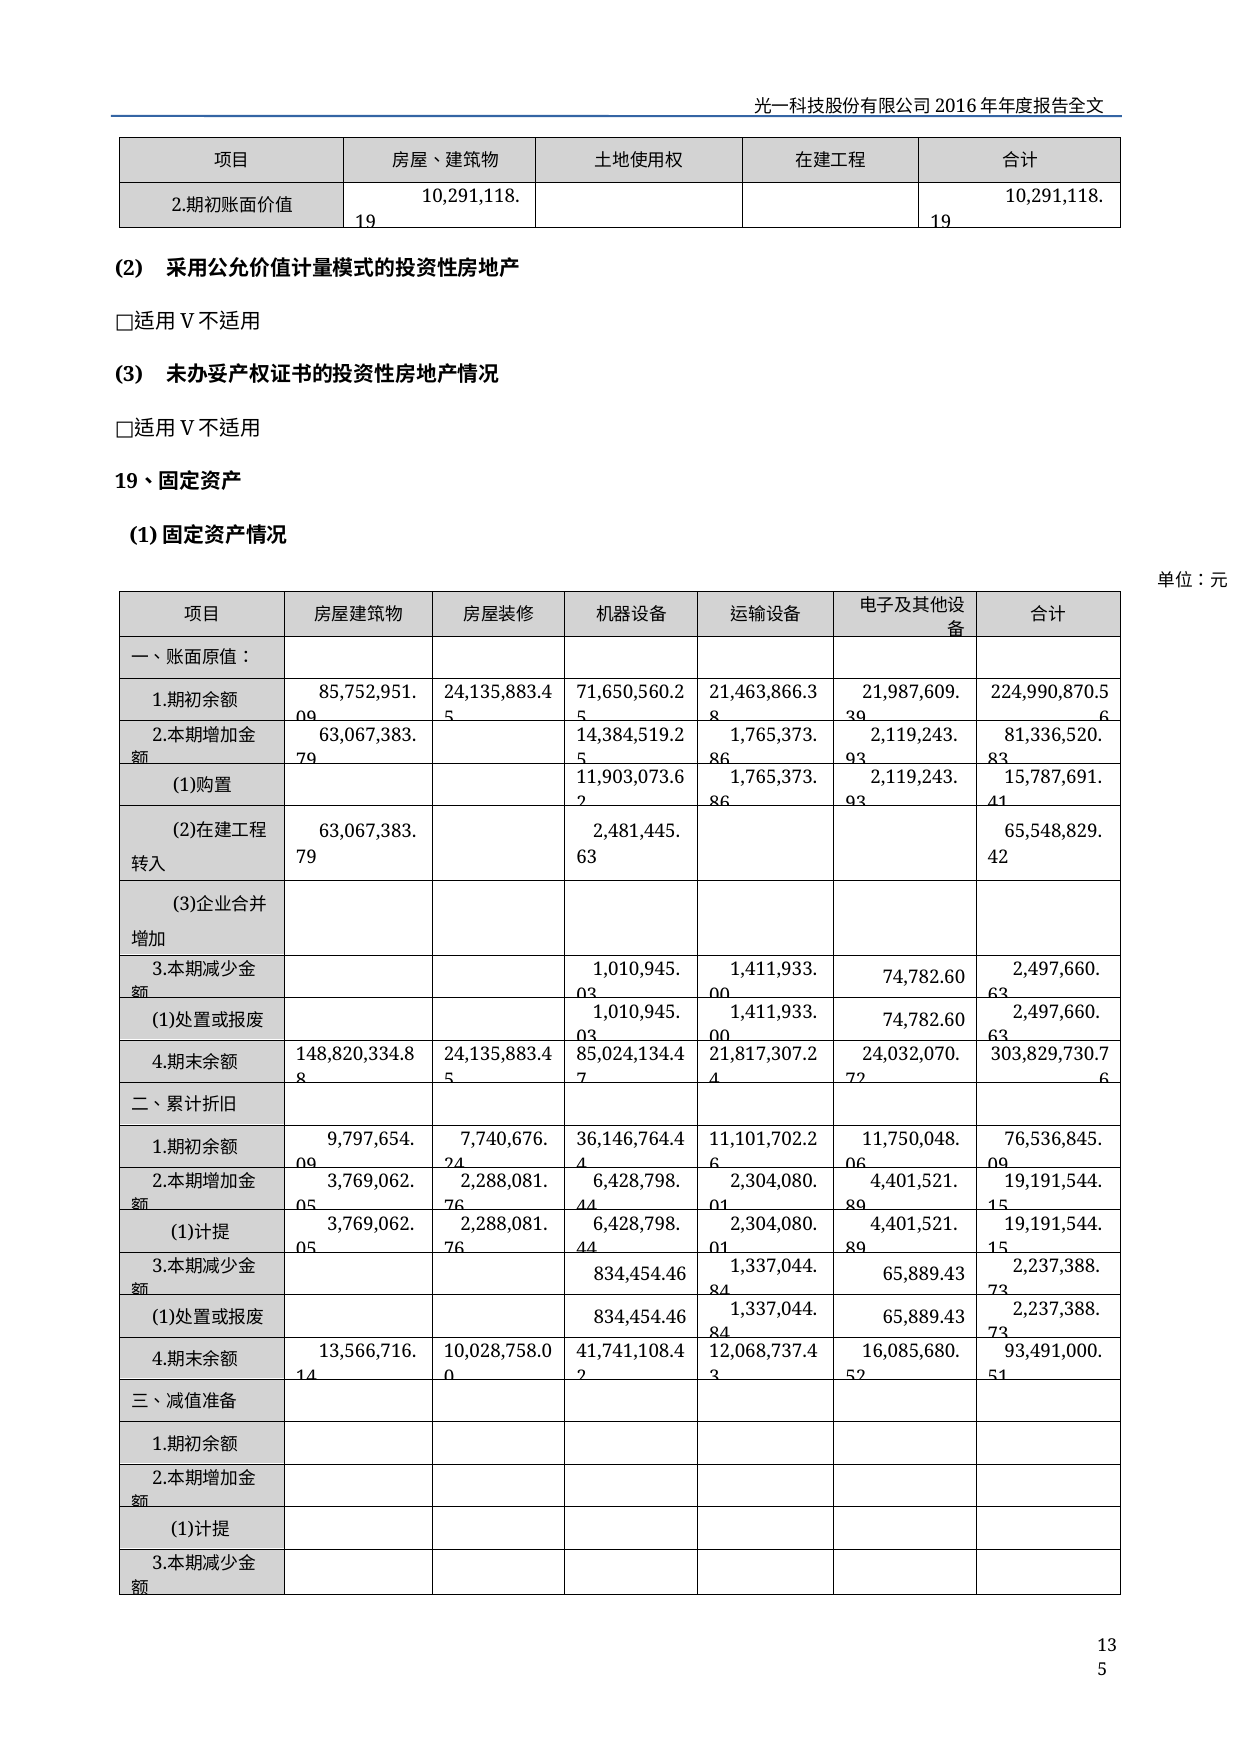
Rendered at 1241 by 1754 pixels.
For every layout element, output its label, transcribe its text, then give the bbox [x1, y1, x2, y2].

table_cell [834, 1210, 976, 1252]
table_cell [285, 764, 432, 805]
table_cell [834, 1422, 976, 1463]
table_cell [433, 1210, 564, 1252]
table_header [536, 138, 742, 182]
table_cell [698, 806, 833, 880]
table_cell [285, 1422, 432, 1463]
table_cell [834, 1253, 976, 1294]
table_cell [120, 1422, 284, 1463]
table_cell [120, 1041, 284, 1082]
text 19、固定资产 [12, 466, 1228, 495]
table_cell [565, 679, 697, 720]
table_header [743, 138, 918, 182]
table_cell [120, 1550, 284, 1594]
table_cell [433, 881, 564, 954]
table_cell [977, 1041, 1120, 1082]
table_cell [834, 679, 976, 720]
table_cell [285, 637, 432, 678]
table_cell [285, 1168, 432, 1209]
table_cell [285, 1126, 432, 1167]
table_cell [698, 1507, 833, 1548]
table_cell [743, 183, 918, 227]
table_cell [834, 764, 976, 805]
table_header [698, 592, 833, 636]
text □适用V不适用 [12, 306, 1228, 334]
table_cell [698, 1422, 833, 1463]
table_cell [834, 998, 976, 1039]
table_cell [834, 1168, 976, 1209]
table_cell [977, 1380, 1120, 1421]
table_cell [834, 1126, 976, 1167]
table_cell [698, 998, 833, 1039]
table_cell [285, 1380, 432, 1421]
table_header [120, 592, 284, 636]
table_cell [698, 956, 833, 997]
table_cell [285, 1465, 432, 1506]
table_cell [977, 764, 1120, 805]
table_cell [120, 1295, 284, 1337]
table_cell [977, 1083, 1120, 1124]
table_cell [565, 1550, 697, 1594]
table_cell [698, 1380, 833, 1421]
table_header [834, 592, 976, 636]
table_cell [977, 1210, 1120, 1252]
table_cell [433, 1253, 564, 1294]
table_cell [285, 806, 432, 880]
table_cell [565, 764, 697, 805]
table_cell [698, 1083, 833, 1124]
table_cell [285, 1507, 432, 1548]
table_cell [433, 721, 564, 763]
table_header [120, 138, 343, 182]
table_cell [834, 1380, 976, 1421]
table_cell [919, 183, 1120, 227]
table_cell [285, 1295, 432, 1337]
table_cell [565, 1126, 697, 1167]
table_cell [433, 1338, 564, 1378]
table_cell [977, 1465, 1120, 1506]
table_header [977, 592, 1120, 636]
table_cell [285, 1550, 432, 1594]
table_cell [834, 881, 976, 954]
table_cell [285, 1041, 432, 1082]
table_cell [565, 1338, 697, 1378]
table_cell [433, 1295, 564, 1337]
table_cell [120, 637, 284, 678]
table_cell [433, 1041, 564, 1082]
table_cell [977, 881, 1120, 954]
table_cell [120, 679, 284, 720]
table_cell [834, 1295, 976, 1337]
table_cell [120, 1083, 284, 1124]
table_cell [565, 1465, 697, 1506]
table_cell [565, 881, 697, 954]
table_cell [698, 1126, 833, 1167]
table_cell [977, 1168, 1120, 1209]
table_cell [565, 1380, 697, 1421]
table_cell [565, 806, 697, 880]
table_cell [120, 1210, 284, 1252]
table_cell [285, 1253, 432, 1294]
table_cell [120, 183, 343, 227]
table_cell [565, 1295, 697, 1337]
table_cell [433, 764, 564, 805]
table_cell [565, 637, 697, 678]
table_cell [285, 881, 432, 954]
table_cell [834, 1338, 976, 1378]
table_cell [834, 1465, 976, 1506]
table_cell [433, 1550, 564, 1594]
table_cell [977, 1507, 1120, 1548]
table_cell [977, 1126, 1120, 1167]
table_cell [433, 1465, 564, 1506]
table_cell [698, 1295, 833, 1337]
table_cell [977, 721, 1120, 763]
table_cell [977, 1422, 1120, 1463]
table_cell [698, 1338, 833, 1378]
text 单位：元 [12, 567, 1228, 591]
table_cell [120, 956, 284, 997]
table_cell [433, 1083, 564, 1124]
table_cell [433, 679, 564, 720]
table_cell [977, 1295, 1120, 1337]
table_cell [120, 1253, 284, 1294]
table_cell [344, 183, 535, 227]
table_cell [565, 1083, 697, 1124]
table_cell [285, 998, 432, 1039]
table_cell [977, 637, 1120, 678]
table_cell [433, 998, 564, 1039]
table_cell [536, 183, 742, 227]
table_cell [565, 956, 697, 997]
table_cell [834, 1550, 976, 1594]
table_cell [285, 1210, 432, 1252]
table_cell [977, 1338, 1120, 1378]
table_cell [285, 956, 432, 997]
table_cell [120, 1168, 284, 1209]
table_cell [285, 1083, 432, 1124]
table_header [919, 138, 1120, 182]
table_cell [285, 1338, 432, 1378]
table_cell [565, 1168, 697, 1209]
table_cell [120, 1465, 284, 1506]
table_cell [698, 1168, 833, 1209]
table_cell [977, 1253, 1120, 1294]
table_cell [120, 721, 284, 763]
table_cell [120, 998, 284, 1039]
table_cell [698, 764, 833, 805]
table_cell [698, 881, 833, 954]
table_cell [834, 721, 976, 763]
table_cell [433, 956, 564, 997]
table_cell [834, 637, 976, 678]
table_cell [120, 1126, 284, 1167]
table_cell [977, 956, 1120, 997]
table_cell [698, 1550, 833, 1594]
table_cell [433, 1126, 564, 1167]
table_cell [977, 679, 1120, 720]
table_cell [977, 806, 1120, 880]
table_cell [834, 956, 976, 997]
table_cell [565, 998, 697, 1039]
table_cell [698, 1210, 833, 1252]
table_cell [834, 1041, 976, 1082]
text □适用V不适用 [12, 413, 1228, 441]
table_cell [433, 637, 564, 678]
list 固定资产情况 [129, 520, 1228, 548]
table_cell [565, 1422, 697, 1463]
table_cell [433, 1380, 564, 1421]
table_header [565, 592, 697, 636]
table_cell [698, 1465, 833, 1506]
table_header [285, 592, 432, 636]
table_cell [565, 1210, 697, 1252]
list 采用公允价值计量模式的投资性房地产 [12, 253, 1228, 281]
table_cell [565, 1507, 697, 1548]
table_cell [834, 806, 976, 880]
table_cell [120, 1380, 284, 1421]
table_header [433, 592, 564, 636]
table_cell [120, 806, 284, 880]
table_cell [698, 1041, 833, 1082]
list 未办妥产权证书的投资性房地产情况 [12, 359, 1228, 388]
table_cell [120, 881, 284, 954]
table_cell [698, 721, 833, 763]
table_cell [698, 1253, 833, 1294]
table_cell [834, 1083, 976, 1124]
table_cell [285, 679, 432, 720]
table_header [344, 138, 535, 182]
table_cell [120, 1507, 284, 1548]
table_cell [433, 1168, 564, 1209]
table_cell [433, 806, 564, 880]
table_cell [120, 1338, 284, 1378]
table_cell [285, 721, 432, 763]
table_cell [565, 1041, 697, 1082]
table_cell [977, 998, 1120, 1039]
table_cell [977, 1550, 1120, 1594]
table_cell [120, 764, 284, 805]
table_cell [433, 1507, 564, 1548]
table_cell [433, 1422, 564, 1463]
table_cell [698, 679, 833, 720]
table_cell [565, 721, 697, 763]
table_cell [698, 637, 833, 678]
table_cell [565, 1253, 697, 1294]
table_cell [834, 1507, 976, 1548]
